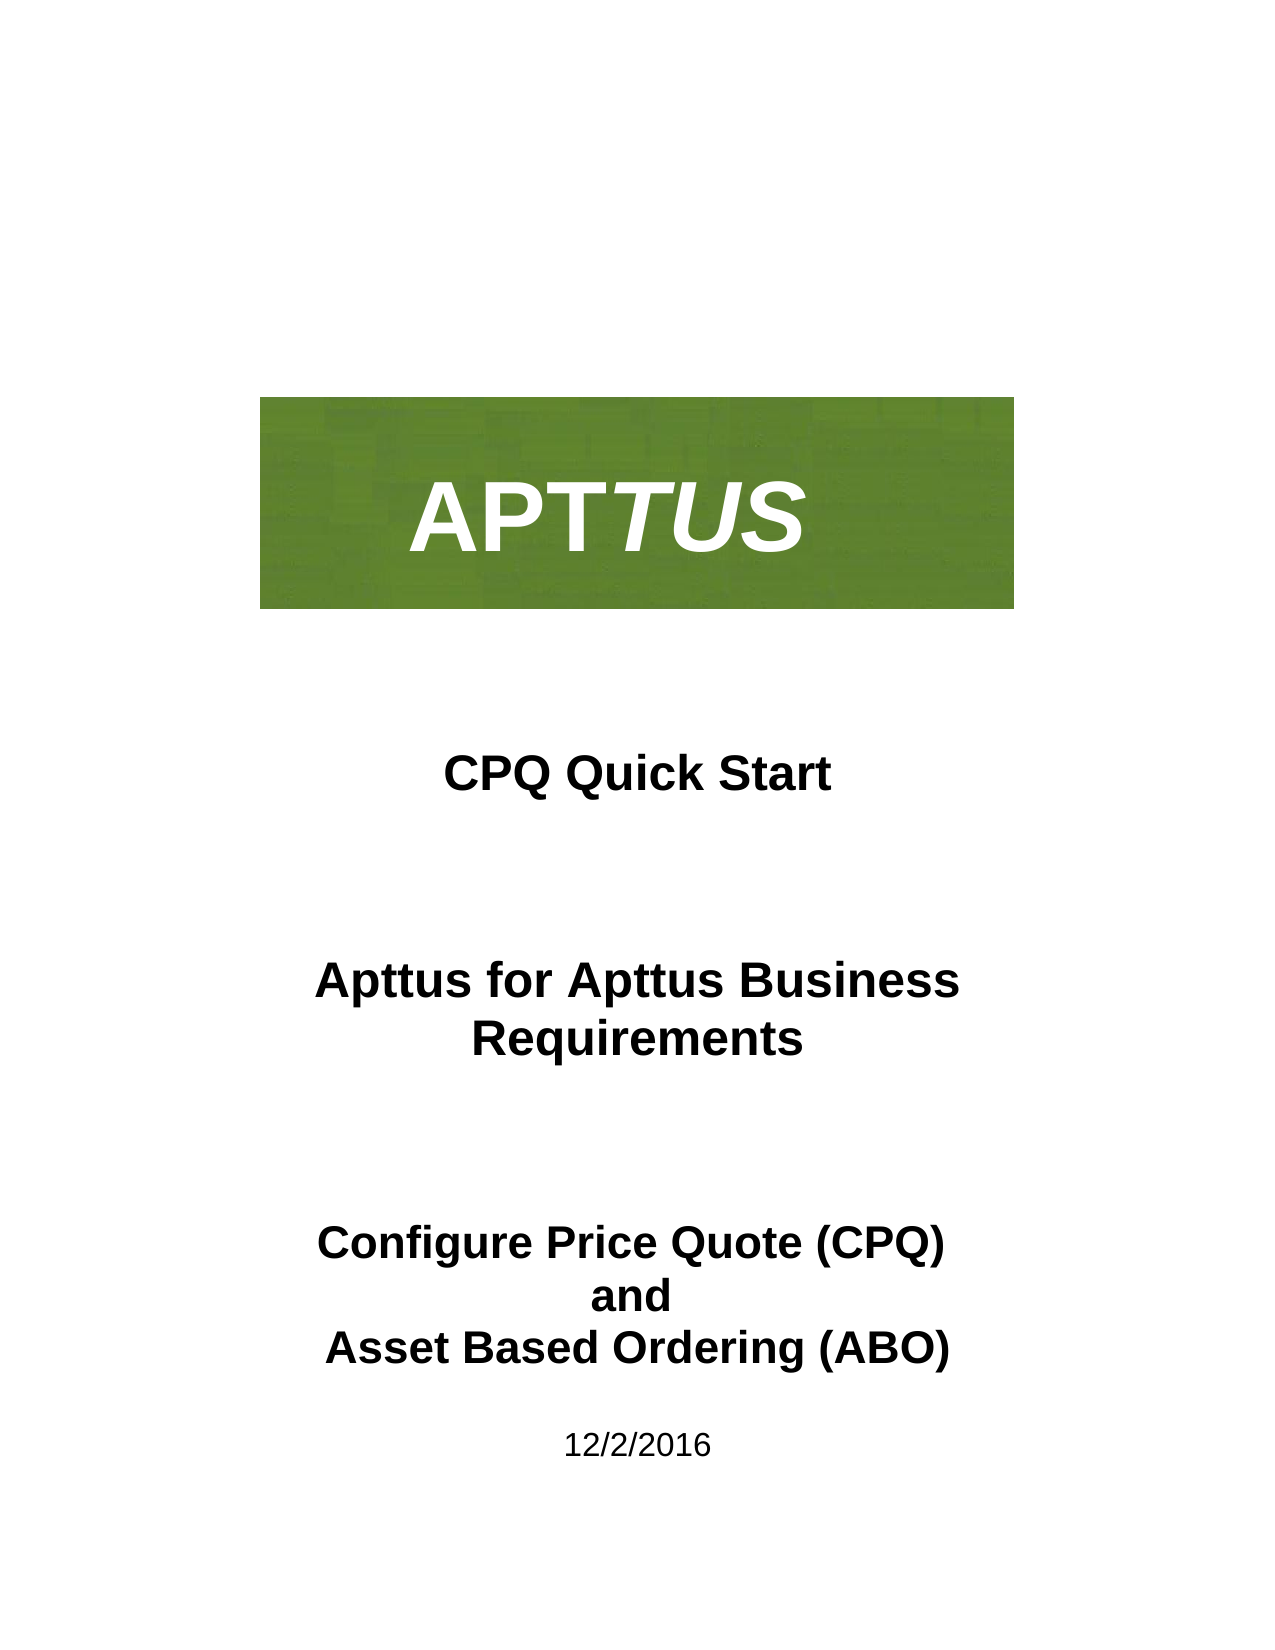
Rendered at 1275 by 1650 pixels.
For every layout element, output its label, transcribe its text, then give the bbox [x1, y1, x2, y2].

picture [260, 397, 1014, 609]
title Configure Price Quote (CPQ) and Asset Based Ordering (ABO) [150, 1216, 1125, 1374]
title Apttus for Apttus Business Requirements [150, 951, 1125, 1066]
text 12/2/2016 [150, 1424, 1125, 1463]
title CPQ Quick Start [150, 743, 1125, 801]
